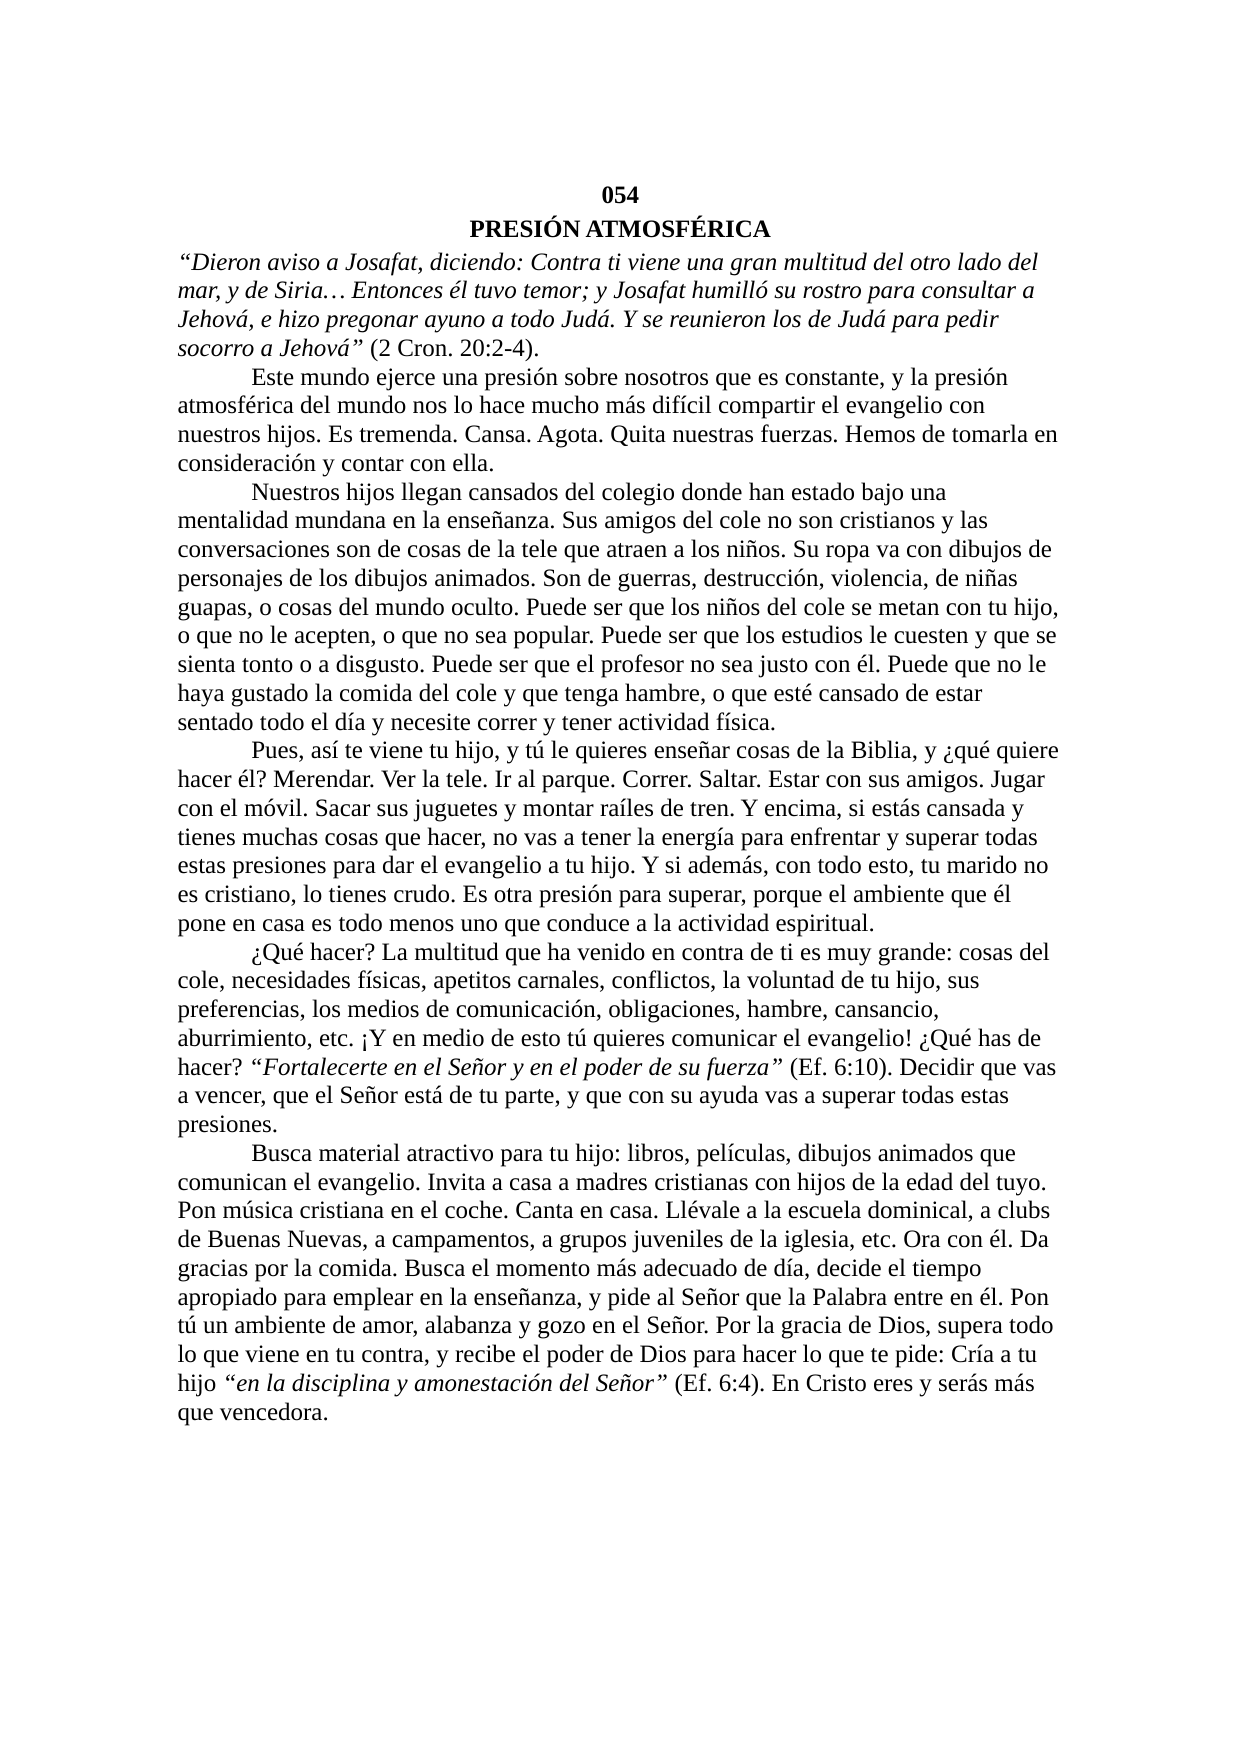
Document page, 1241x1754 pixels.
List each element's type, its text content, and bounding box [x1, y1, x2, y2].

text Pues, así te viene tu hijo, y tú le quieres enseñar cosas de la Biblia, y ¿qué quiere hacer él? Merendar. Ver la tele. Ir al parque. Correr. Saltar. Estar con sus amigos. Jugar con el móvil. Sacar sus juguetes y montar raíles de tren. Y encima, si estás cansada y tienes muchas cosas que hacer, no vas a tener la energía para enfrentar y superar todas estas presiones para dar el evangelio a tu hijo. Y si además, con todo esto, tu marido no es cristiano, lo tienes crudo. Es otra presión para superar, porque el ambiente que él pone en casa es todo menos uno que conduce a la actividad espiritual. [177, 735, 1063, 937]
text “Dieron aviso a Josafat, diciendo: Contra ti viene una gran multitud del otro lado del mar, y de Siria… Entonces él tuvo temor; y Josafat humilló su rostro para consultar a Jehová, e hizo pregonar ayuno a todo Judá. Y se reunieron los de Judá para pedir socorro a Jehová” (2 Cron. 20:2-4). [177, 247, 1063, 362]
text ¿Qué hacer? La multitud que ha venido en contra de ti es muy grande: cosas del cole, necesidades físicas, apetitos carnales, conflictos, la voluntad de tu hijo, sus preferencias, los medios de comunicación, obligaciones, hambre, cansancio, aburrimiento, etc. ¡Y en medio de esto tú quieres comunicar el evangelio! ¿Qué has de hacer? “Fortalecerte en el Señor y en el poder de su fuerza” (Ef. 6:10). Decidir que vas a vencer, que el Señor está de tu parte, y que con su ayuda vas a superar todas estas presiones. [177, 937, 1063, 1138]
text PRESIÓN ATMOSFÉRICA [177, 214, 1063, 242]
text Nuestros hijos llegan cansados del colegio donde han estado bajo una mentalidad mundana en la enseñanza. Sus amigos del cole no son cristianos y las conversaciones son de cosas de la tele que atraen a los niños. Su ropa va con dibujos de personajes de los dibujos animados. Son de guerras, destrucción, violencia, de niñas guapas, o cosas del mundo oculto. Puede ser que los niños del cole se metan con tu hijo, o que no le acepten, o que no sea popular. Puede ser que los estudios le cuesten y que se sienta tonto o a disgusto. Puede ser que el profesor no sea justo con él. Puede que no le haya gustado la comida del cole y que tenga hambre, o que esté cansado de estar sentado todo el día y necesite correr y tener actividad física. [177, 477, 1063, 735]
text 054 [177, 181, 1063, 209]
text Este mundo ejerce una presión sobre nosotros que es constante, y la presión atmosférica del mundo nos lo hace mucho más difícil compartir el evangelio con nuestros hijos. Es tremenda. Cansa. Agota. Quita nuestras fuerzas. Hemos de tomarla en consideración y contar con ella. [177, 362, 1063, 477]
text Busca material atractivo para tu hijo: libros, películas, dibujos animados que comunican el evangelio. Invita a casa a madres cristianas con hijos de la edad del tuyo. Pon música cristiana en el coche. Canta en casa. Llévale a la escuela dominical, a clubs de Buenas Nuevas, a campamentos, a grupos juveniles de la iglesia, etc. Ora con él. Da gracias por la comida. Busca el momento más adecuado de día, decide el tiempo apropiado para emplear en la enseñanza, y pide al Señor que la Palabra entre en él. Pon tú un ambiente de amor, alabanza y gozo en el Señor. Por la gracia de Dios, supera todo lo que viene en tu contra, y recibe el poder de Dios para hacer lo que te pide: Cría a tu hijo “en la disciplina y amonestación del Señor” (Ef. 6:4). En Cristo eres y serás más que vencedora. [177, 1138, 1063, 1425]
